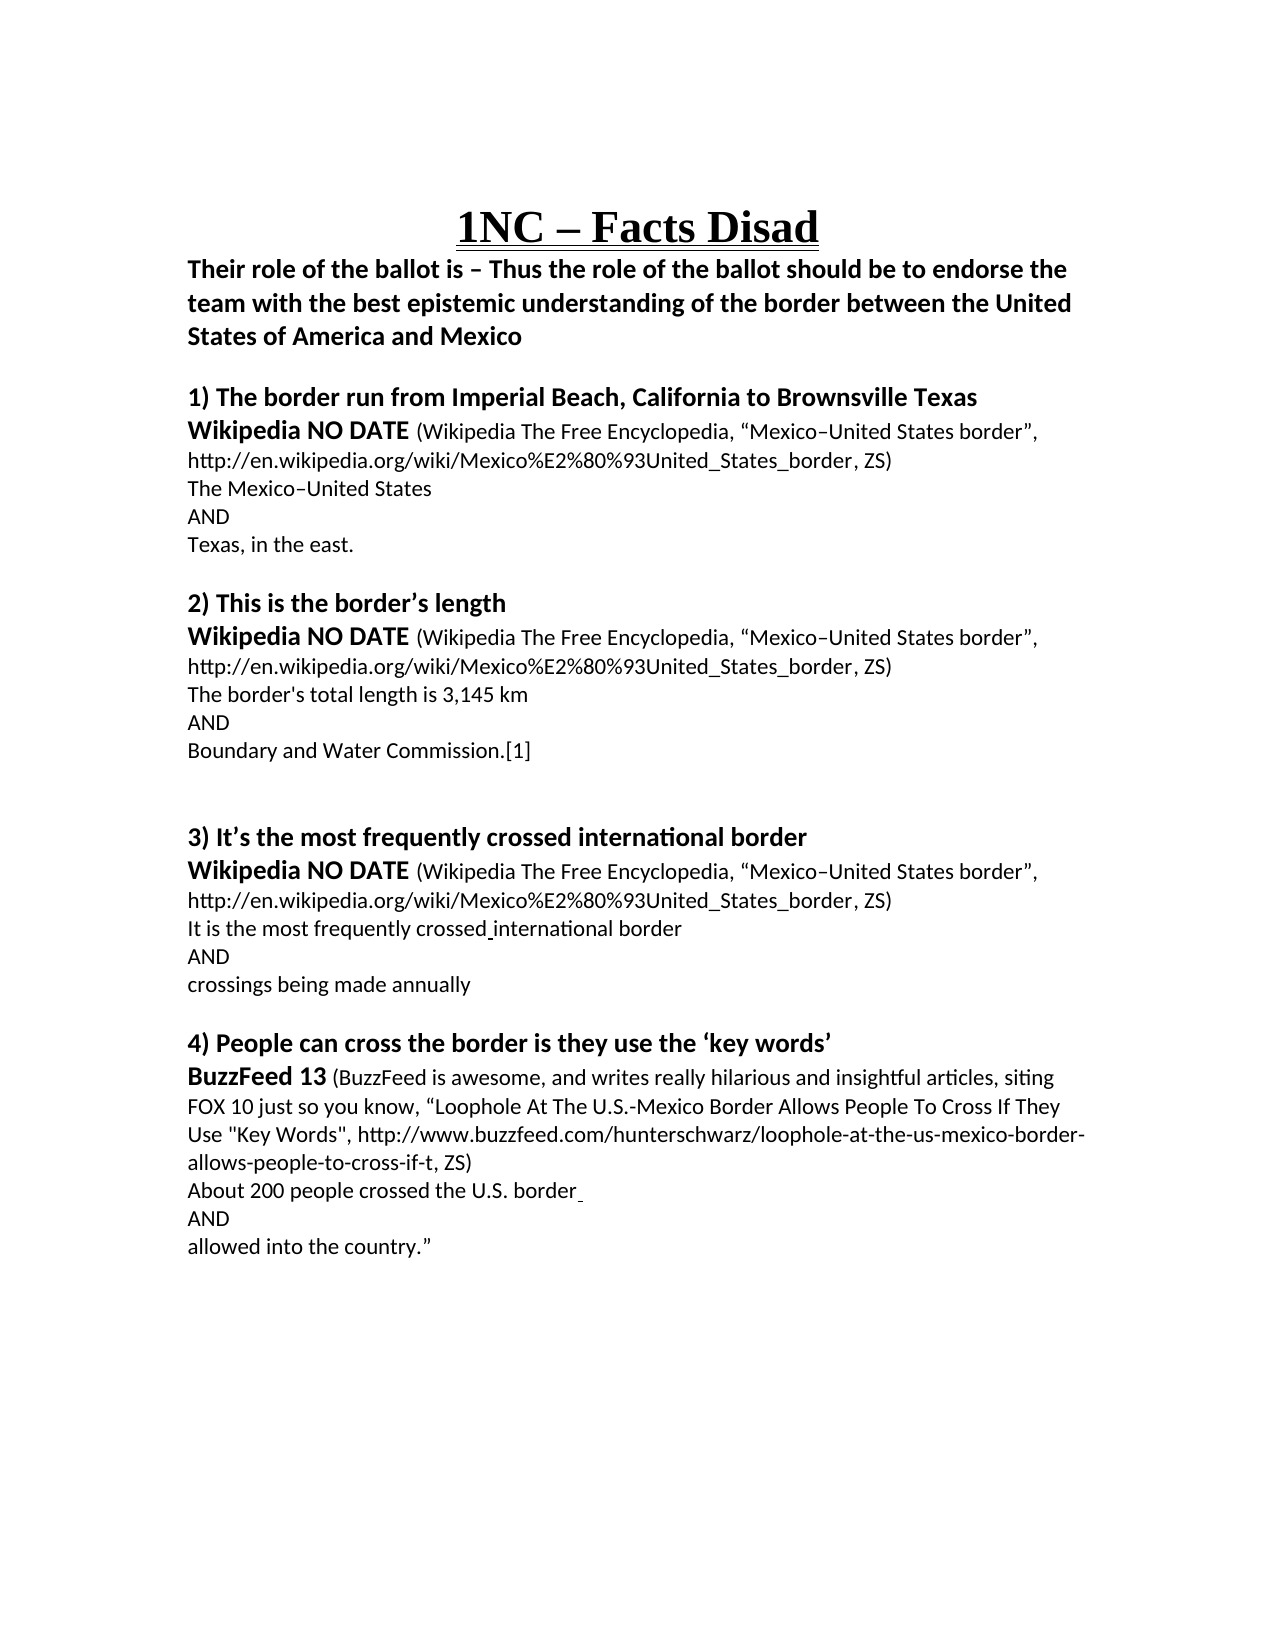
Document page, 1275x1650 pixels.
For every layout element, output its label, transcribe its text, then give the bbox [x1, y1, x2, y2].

text Their role of the ballot is – Thus the role of the ballot should be to endorse the team with the best epistemic understanding of the border between the United States of America and Mexico [187, 253, 1087, 352]
text BuzzFeed 13 (BuzzFeed is awesome, and writes really hilarious and insightful articles, siting FOX 10 just so you know, “Loophole At The U.S.-Mexico Border Allows People To Cross If They Use "Key Words", http://www.buzzfeed.com/hunterschwarz/loophole-at-the-us-mexico-border-allows-people-to-cross-if-t, ZS) [187, 1059, 1087, 1176]
text Boundary and Water Commission.[1] [187, 736, 1087, 764]
text Wikipedia NO DATE (Wikipedia The Free Encyclopedia, “Mexico–United States border”, http://en.wikipedia.org/wiki/Mexico%E2%80%93United_States_border, ZS) [187, 619, 1087, 680]
text allowed into the country.” [187, 1232, 1087, 1260]
text The Mexico–United States [187, 474, 1087, 502]
text 2) This is the border’s length [187, 586, 1087, 619]
text 1NC – Facts Disad [187, 200, 1087, 253]
text 1) The border run from Imperial Beach, California to Brownsville Texas [187, 380, 1087, 413]
text The border's total length is 3,145 km [187, 680, 1087, 708]
text Texas, in the east. [187, 530, 1087, 558]
text AND [187, 708, 1087, 736]
text About 200 people crossed the U.S. border [187, 1176, 1087, 1204]
text Wikipedia NO DATE (Wikipedia The Free Encyclopedia, “Mexico–United States border”, http://en.wikipedia.org/wiki/Mexico%E2%80%93United_States_border, ZS) [187, 853, 1087, 914]
text Wikipedia NO DATE (Wikipedia The Free Encyclopedia, “Mexico–United States border”, http://en.wikipedia.org/wiki/Mexico%E2%80%93United_States_border, ZS) [187, 413, 1087, 474]
text AND [187, 502, 1087, 530]
text AND [187, 1204, 1087, 1232]
text 3) It’s the most frequently crossed international border [187, 820, 1087, 853]
text AND [187, 942, 1087, 970]
text It is the most frequently crossed international border [187, 914, 1087, 942]
text crossings being made annually [187, 970, 1087, 998]
text 4) People can cross the border is they use the ‘key words’ [187, 1026, 1087, 1059]
